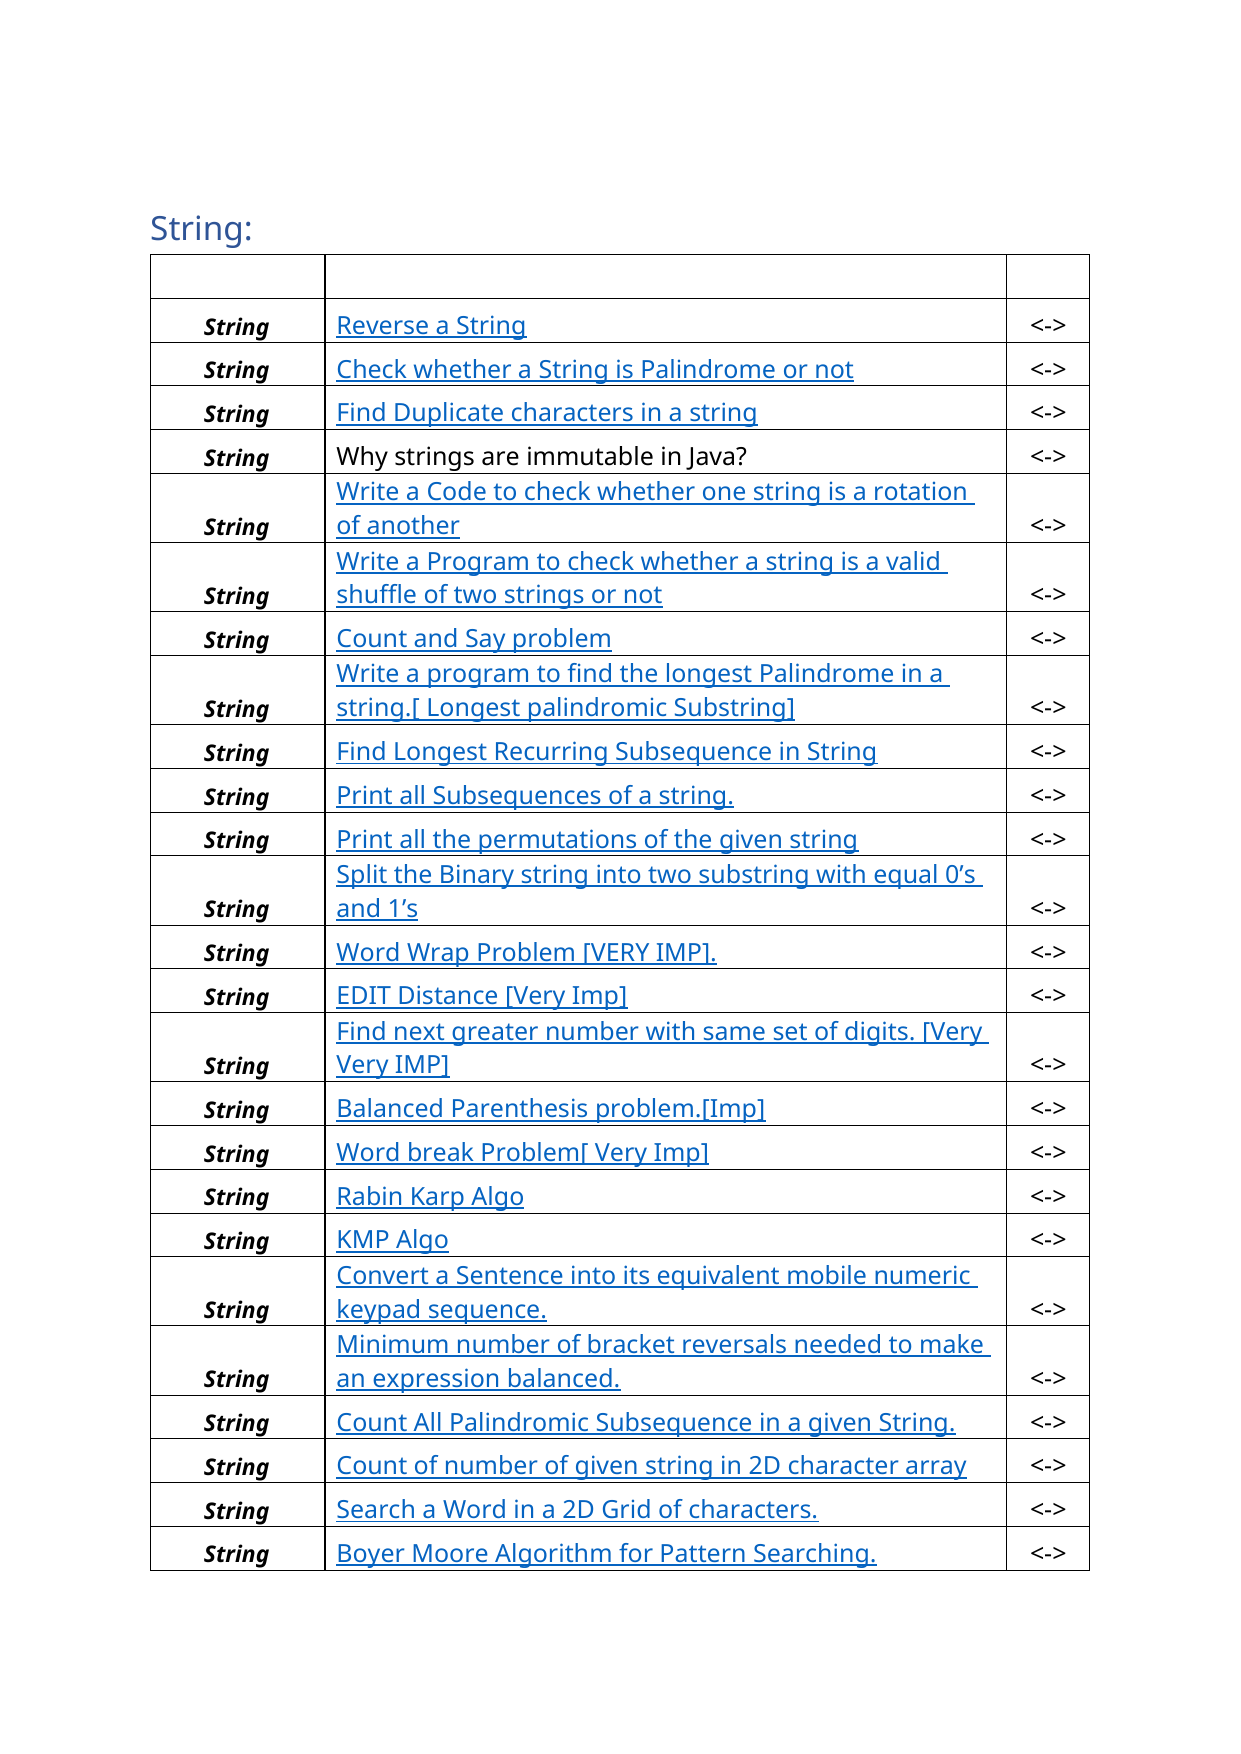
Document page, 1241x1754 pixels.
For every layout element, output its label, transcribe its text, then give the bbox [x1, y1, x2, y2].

table_cell <-> [1007, 474, 1089, 542]
table_cell String [151, 856, 324, 924]
table_cell Write a Code to check whether one string is a rotation of another [326, 474, 1006, 542]
table_cell <-> [1007, 1396, 1089, 1438]
table_cell <-> [1007, 543, 1089, 611]
table_cell Find next greater number with same set of digits. [Very Very IMP] [326, 1013, 1006, 1081]
table_cell String [151, 430, 324, 473]
table_cell <-> [1007, 612, 1089, 655]
table_cell String [151, 769, 324, 812]
table_cell <-> [1007, 656, 1089, 724]
table_cell <-> [1007, 1082, 1089, 1125]
table_cell String [151, 543, 324, 611]
table_cell Search a Word in a 2D Grid of characters. [326, 1483, 1006, 1526]
table_cell <-> [1007, 813, 1089, 855]
table_cell String [151, 386, 324, 429]
table_header [326, 255, 1006, 298]
table_cell String [151, 474, 324, 542]
table_cell String [151, 299, 324, 342]
subtitle String: [150, 205, 1090, 251]
table_cell <-> [1007, 725, 1089, 768]
table_cell Minimum number of bracket reversals needed to make an expression balanced. [326, 1326, 1006, 1394]
table_header [1007, 255, 1089, 298]
table_cell Write a program to find the longest Palindrome in a string.[ Longest palindromic Substring] [326, 656, 1006, 724]
table_cell Why strings are immutable in Java? [326, 430, 1006, 473]
table_cell <-> [1007, 1214, 1089, 1256]
table_cell String [151, 1013, 324, 1081]
table_cell Print all Subsequences of a string. [326, 769, 1006, 812]
table_cell <-> [1007, 1170, 1089, 1212]
table_cell String [151, 813, 324, 855]
table_cell <-> [1007, 386, 1089, 429]
table_cell String [151, 725, 324, 768]
table_cell <-> [1007, 1126, 1089, 1169]
table_cell <-> [1007, 856, 1089, 924]
table_cell String [151, 969, 324, 1012]
table_cell <-> [1007, 430, 1089, 473]
table_cell <-> [1007, 1483, 1089, 1526]
table_cell <-> [1007, 769, 1089, 812]
table_cell String [151, 1126, 324, 1169]
table_cell Count and Say problem [326, 612, 1006, 655]
table_cell Rabin Karp Algo [326, 1170, 1006, 1212]
table_cell <-> [1007, 1527, 1089, 1569]
table_cell <-> [1007, 969, 1089, 1012]
table_cell <-> [1007, 343, 1089, 385]
table_cell <-> [1007, 1257, 1089, 1325]
table_cell Find Duplicate characters in a string [326, 386, 1006, 429]
table_cell <-> [1007, 926, 1089, 968]
table_header [151, 255, 324, 298]
table_cell String [151, 1326, 324, 1394]
table_cell String [151, 1527, 324, 1569]
table_cell Boyer Moore Algorithm for Pattern Searching. [326, 1527, 1006, 1569]
table_cell KMP Algo [326, 1214, 1006, 1256]
table_cell String [151, 1214, 324, 1256]
table_cell <-> [1007, 1439, 1089, 1482]
table_cell <-> [1007, 1013, 1089, 1081]
table_cell String [151, 612, 324, 655]
table_cell String [151, 1396, 324, 1438]
table_cell String [151, 656, 324, 724]
table_cell Count All Palindromic Subsequence in a given String. [326, 1396, 1006, 1438]
table_cell <-> [1007, 299, 1089, 342]
table_cell String [151, 926, 324, 968]
table_cell String [151, 1170, 324, 1212]
table_cell Find Longest Recurring Subsequence in String [326, 725, 1006, 768]
table_cell Check whether a String is Palindrome or not [326, 343, 1006, 385]
table_cell Word break Problem[ Very Imp] [326, 1126, 1006, 1169]
table_cell EDIT Distance [Very Imp] [326, 969, 1006, 1012]
table_cell Reverse a String [326, 299, 1006, 342]
table_cell String [151, 343, 324, 385]
table_cell Count of number of given string in 2D character array [326, 1439, 1006, 1482]
table_cell Convert a Sentence into its equivalent mobile numeric keypad sequence. [326, 1257, 1006, 1325]
table_cell Print all the permutations of the given string [326, 813, 1006, 855]
table_cell Write a Program to check whether a string is a valid shuffle of two strings or not [326, 543, 1006, 611]
table_cell String [151, 1082, 324, 1125]
table_cell String [151, 1439, 324, 1482]
table_cell String [151, 1483, 324, 1526]
table_cell Split the Binary string into two substring with equal 0’s and 1’s [326, 856, 1006, 924]
table_cell Balanced Parenthesis problem.[Imp] [326, 1082, 1006, 1125]
table_cell String [151, 1257, 324, 1325]
table_cell Word Wrap Problem [VERY IMP]. [326, 926, 1006, 968]
table_cell <-> [1007, 1326, 1089, 1394]
